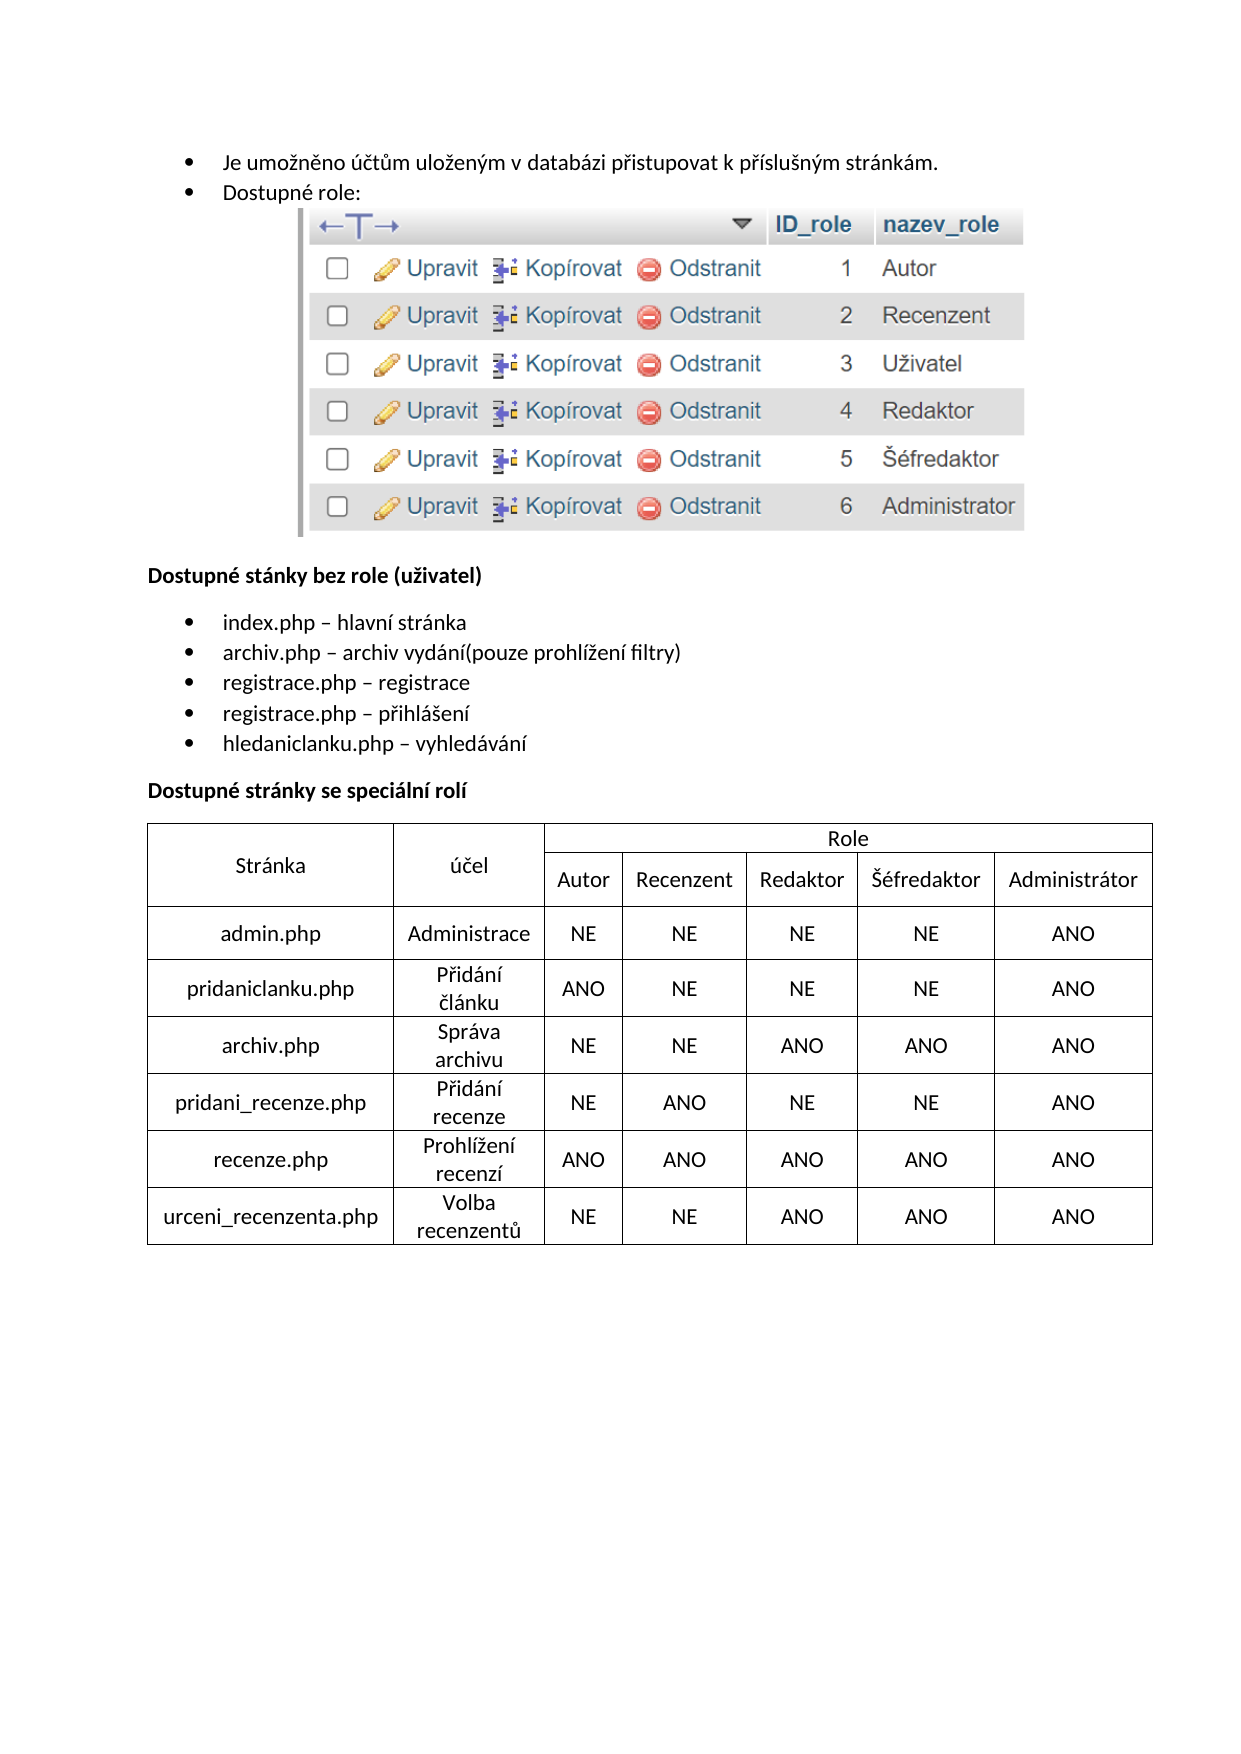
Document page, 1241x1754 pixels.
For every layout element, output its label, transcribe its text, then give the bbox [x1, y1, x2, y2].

list archiv.php – archiv vydání(pouze prohlížení filtry) [185, 638, 1093, 666]
table_cell Recenzent [623, 853, 746, 906]
table_cell ANO [858, 1017, 994, 1073]
table_cell pridani_recenze.php [148, 1074, 393, 1130]
table_cell NE [545, 1074, 622, 1130]
table_cell ANO [747, 1131, 857, 1187]
list Je umožněno účtům uloženým v databázi přistupovat k příslušným stránkám. [185, 148, 1093, 176]
table_cell ANO [995, 907, 1152, 959]
table_cell admin.php [148, 907, 393, 959]
table_cell ANO [858, 1188, 994, 1244]
table_header Role [545, 824, 1152, 852]
table_cell NE [545, 907, 622, 959]
table_cell ANO [995, 1188, 1152, 1244]
table_cell NE [858, 1074, 994, 1130]
table_cell ANO [995, 1017, 1152, 1073]
table_cell Administrátor [995, 853, 1152, 906]
table_header Stránka [148, 824, 393, 906]
table_cell ANO [995, 960, 1152, 1016]
table_cell NE [623, 1017, 746, 1073]
table_cell ANO [623, 1131, 746, 1187]
table_cell Přidání článku [394, 960, 544, 1016]
table_cell ANO [995, 1131, 1152, 1187]
table_cell ANO [995, 1074, 1152, 1130]
table_cell Administrace [394, 907, 544, 959]
list Dostupné role: [185, 178, 1093, 206]
table_cell ANO [858, 1131, 994, 1187]
table_cell NE [623, 907, 746, 959]
table_header účel [394, 824, 544, 906]
table_cell urceni_recenzenta.php [148, 1188, 393, 1244]
table_cell NE [545, 1017, 622, 1073]
list index.php – hlavní stránka [185, 608, 1093, 636]
table_cell NE [858, 960, 994, 1016]
subtitle Dostupné stránky se speciální rolí [148, 776, 1093, 804]
table_cell Prohlížení recenzí [394, 1131, 544, 1187]
table_cell NE [747, 960, 857, 1016]
table_cell recenze.php [148, 1131, 393, 1187]
subtitle Dostupné stánky bez role (uživatel) [148, 561, 1093, 589]
table_cell ANO [623, 1074, 746, 1130]
table_cell Šéfredaktor [858, 853, 994, 906]
table_cell NE [747, 1074, 857, 1130]
table_cell Autor [545, 853, 622, 906]
table_cell NE [545, 1188, 622, 1244]
table_cell pridaniclanku.php [148, 960, 393, 1016]
list registrace.php – přihlášení [185, 699, 1093, 727]
list registrace.php – registrace [185, 668, 1093, 696]
list hledaniclanku.php – vyhledávání [185, 729, 1093, 757]
table_cell Volba recenzentů [394, 1188, 544, 1244]
table_cell NE [623, 1188, 746, 1244]
table_cell ANO [747, 1188, 857, 1244]
table_cell NE [623, 960, 746, 1016]
table_cell NE [747, 907, 857, 959]
table_cell archiv.php [148, 1017, 393, 1073]
table_cell Redaktor [747, 853, 857, 906]
table_cell Přidání recenze [394, 1074, 544, 1130]
table_cell ANO [747, 1017, 857, 1073]
table_cell Správa archivu [394, 1017, 544, 1073]
table_cell ANO [545, 960, 622, 1016]
picture [297, 208, 1042, 537]
table_cell ANO [545, 1131, 622, 1187]
table_cell NE [858, 907, 994, 959]
